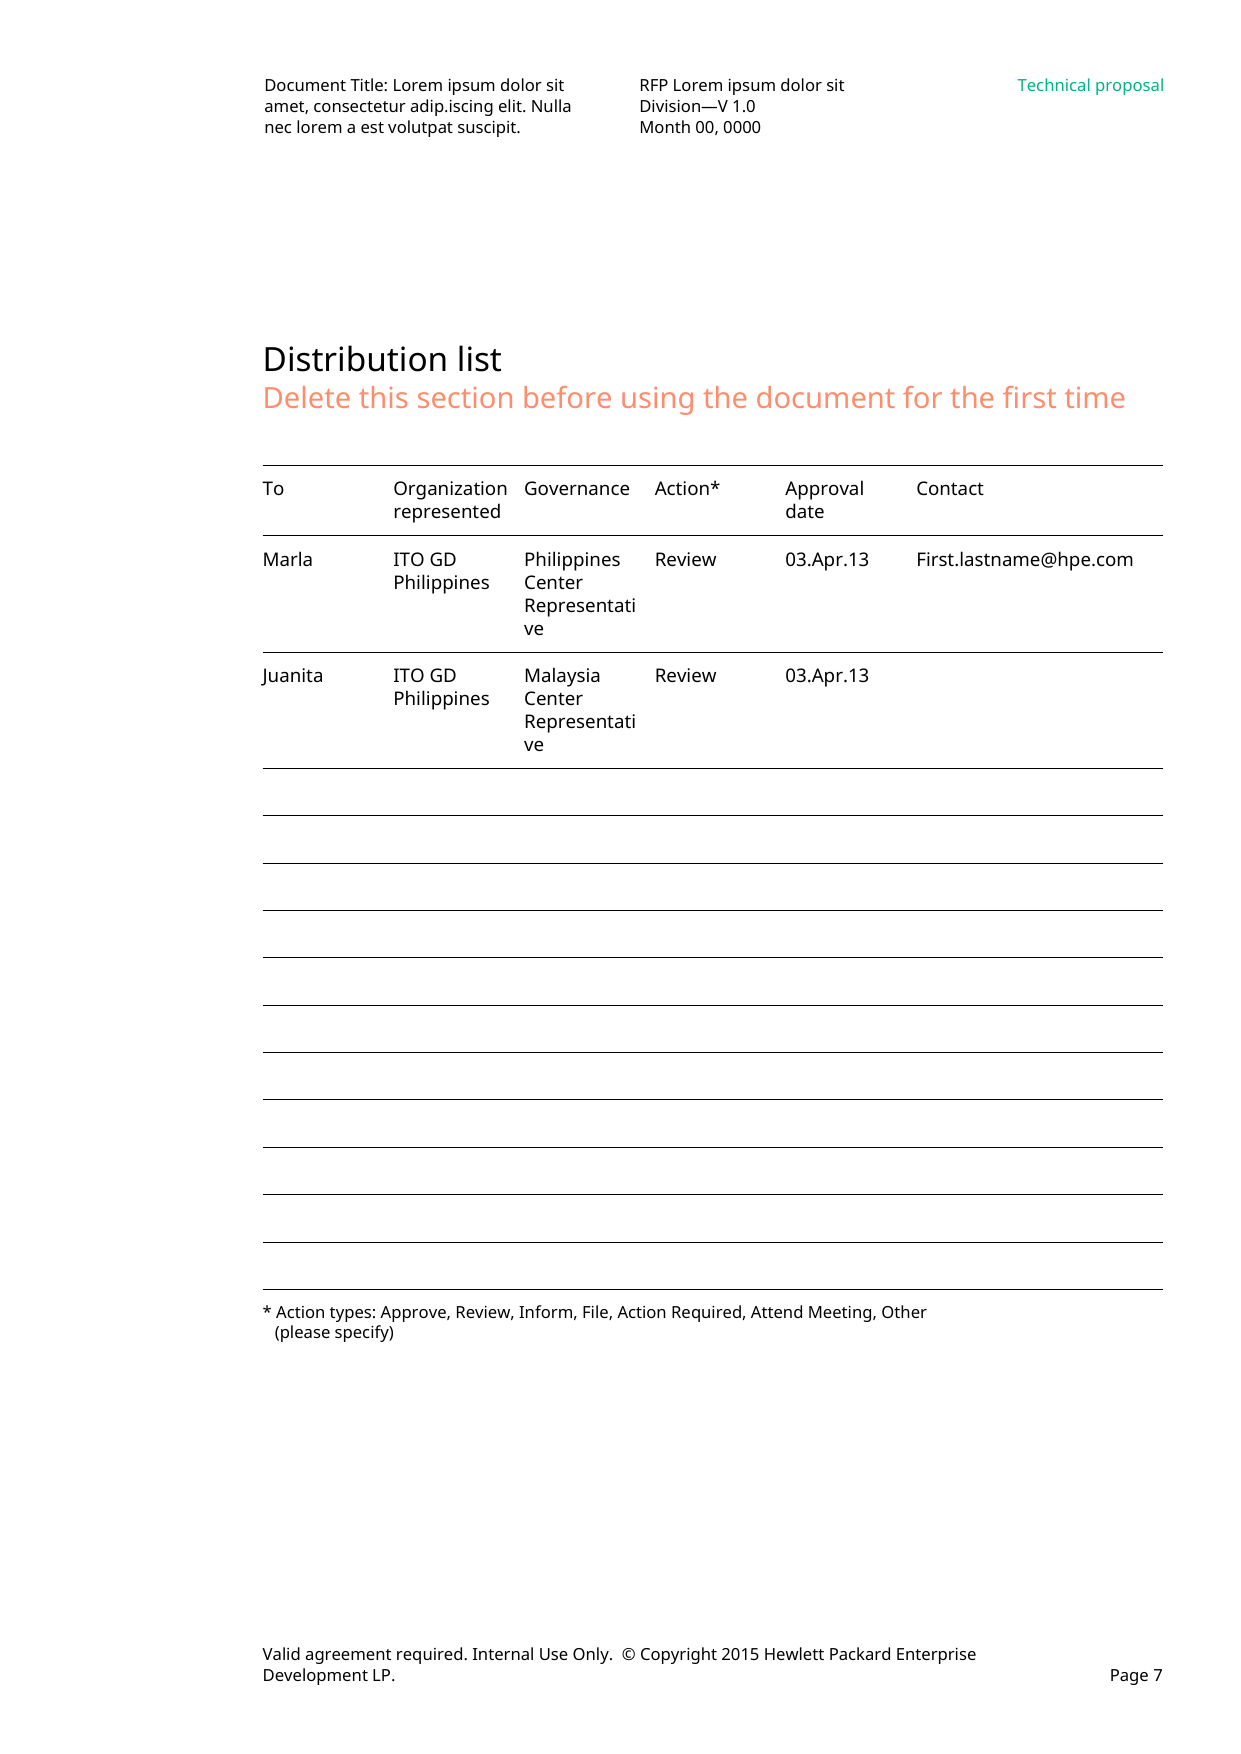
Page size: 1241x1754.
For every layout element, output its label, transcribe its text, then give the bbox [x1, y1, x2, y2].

table_cell [393, 1243, 524, 1289]
table_cell [524, 1100, 654, 1147]
table_cell [393, 1100, 524, 1147]
table_cell [916, 1243, 1162, 1289]
table_cell [524, 1195, 654, 1242]
table_cell [785, 911, 916, 957]
table_cell [655, 864, 785, 910]
table_cell [785, 1053, 916, 1099]
table_cell [916, 1148, 1162, 1194]
table_cell ITO GD Philippines [393, 536, 524, 651]
table_cell [916, 1053, 1162, 1099]
table_cell [524, 1006, 654, 1052]
table_cell Approval date [785, 466, 916, 535]
table_cell Contact [916, 466, 1162, 535]
table_cell [524, 769, 654, 815]
table_cell [393, 958, 524, 1004]
table_cell [916, 769, 1162, 815]
table_cell [263, 1006, 393, 1052]
table_cell [393, 1053, 524, 1099]
table_cell 03.Apr.13 [785, 653, 916, 768]
table_cell [524, 1148, 654, 1194]
table_cell [263, 816, 393, 862]
table_cell Organization represented [393, 466, 524, 535]
table_cell [916, 864, 1162, 910]
table_cell [393, 1006, 524, 1052]
table_cell [524, 911, 654, 957]
table_cell [655, 1006, 785, 1052]
table_cell Review [655, 536, 785, 651]
table_cell Malaysia Center Representative [524, 653, 654, 768]
table_cell [524, 864, 654, 910]
table_cell [393, 911, 524, 957]
table_cell [524, 1053, 654, 1099]
table_header Distribution list Delete this section before using the document for the first time [263, 345, 1162, 465]
table_cell [655, 1100, 785, 1147]
table_cell Marla [263, 536, 393, 651]
table_cell [263, 864, 393, 910]
table_cell [785, 816, 916, 862]
table_cell [785, 1148, 916, 1194]
table_cell [393, 1195, 524, 1242]
table_cell Review [655, 653, 785, 768]
table_cell [655, 1148, 785, 1194]
table_cell [263, 1195, 393, 1242]
table_cell [785, 1006, 916, 1052]
table_cell [524, 958, 654, 1004]
table_cell Philippines Center Representative [524, 536, 654, 651]
table_cell Governance [524, 466, 654, 535]
table_cell [263, 958, 393, 1004]
table_cell * Action types: Approve, Review, Inform, File, Action Required, Attend Meeting, Other (please specify) [263, 1290, 1162, 1355]
table_cell [655, 769, 785, 815]
table_cell [785, 1243, 916, 1289]
table_cell [916, 1100, 1162, 1147]
table_cell Juanita [263, 653, 393, 768]
table_cell [785, 1100, 916, 1147]
table_cell [916, 653, 1162, 768]
table_cell [393, 816, 524, 862]
table_cell [785, 864, 916, 910]
table_cell [263, 1148, 393, 1194]
table_cell [524, 1243, 654, 1289]
table_cell [916, 911, 1162, 957]
table_cell [263, 1053, 393, 1099]
table_cell [916, 816, 1162, 862]
table_cell [655, 911, 785, 957]
table_cell [916, 1006, 1162, 1052]
table_cell [655, 958, 785, 1004]
table_cell [785, 1195, 916, 1242]
table_cell [655, 816, 785, 862]
table_cell First.lastname@hpe.com [916, 536, 1162, 651]
table_cell 03.Apr.13 [785, 536, 916, 651]
table_cell [916, 1195, 1162, 1242]
table_cell [263, 1100, 393, 1147]
table_cell [655, 1195, 785, 1242]
table_cell [785, 769, 916, 815]
table_cell ITO GD Philippines [393, 653, 524, 768]
table_cell [655, 1053, 785, 1099]
table_cell [916, 958, 1162, 1004]
table_cell [393, 769, 524, 815]
table_cell [655, 1243, 785, 1289]
table_cell To [263, 466, 393, 535]
table_cell [524, 816, 654, 862]
table_cell [263, 1243, 393, 1289]
table_cell [785, 958, 916, 1004]
table_cell Action* [655, 466, 785, 535]
table_cell [263, 911, 393, 957]
table_cell [263, 769, 393, 815]
table_cell [393, 864, 524, 910]
table_cell [393, 1148, 524, 1194]
